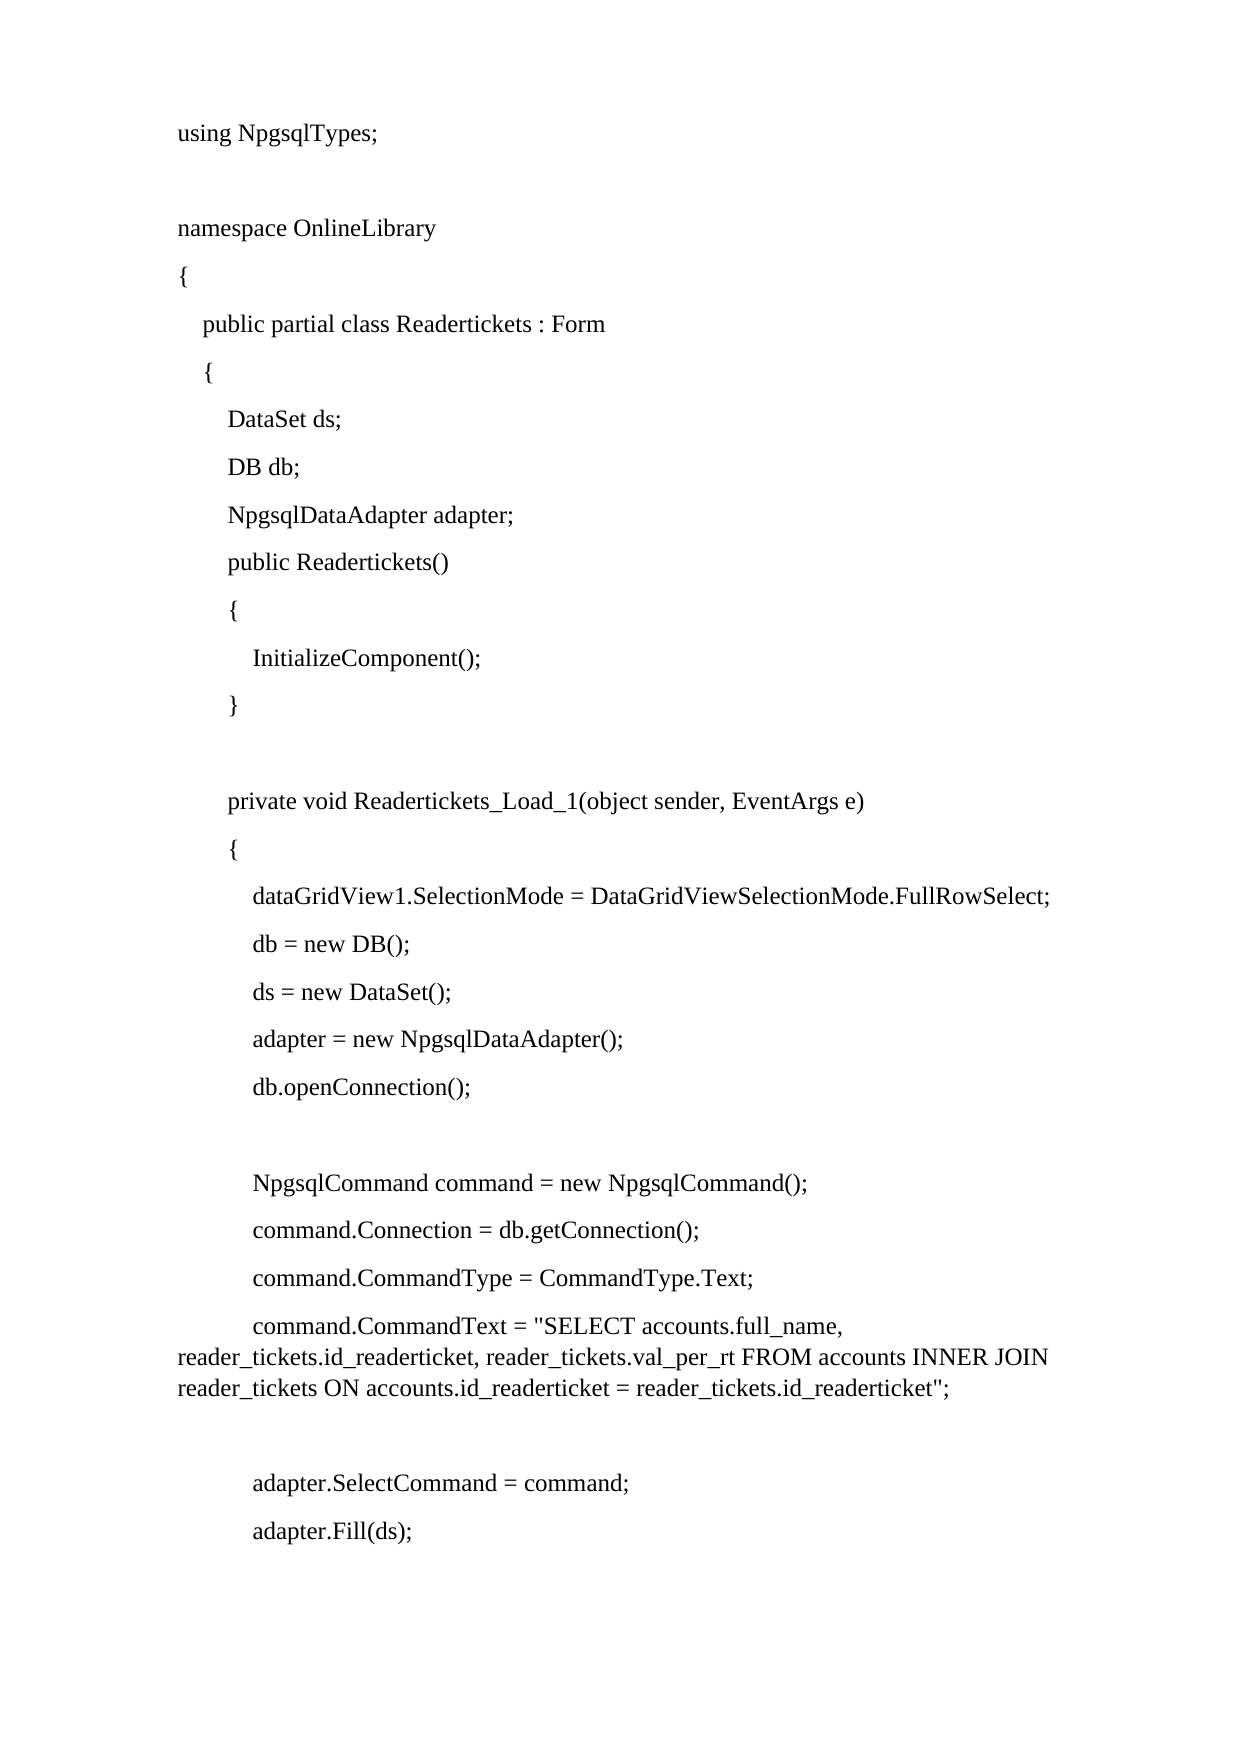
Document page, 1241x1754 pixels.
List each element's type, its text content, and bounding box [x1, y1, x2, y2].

text command.CommandText = "SELECT accounts.full_name, reader_tickets.id_readerticket, reader_tickets.val_per_rt FROM accounts INNER JOIN reader_tickets ON accounts.id_readerticket = reader_tickets.id_readerticket"; [177, 1311, 1152, 1402]
text public partial class Readertickets : Form [177, 309, 1152, 338]
text command.CommandType = CommandType.Text; [177, 1263, 1152, 1292]
text db.openConnection(); [177, 1072, 1152, 1101]
text adapter.Fill(ds); [177, 1516, 1152, 1545]
text NpgsqlCommand command = new NpgsqlCommand(); [177, 1168, 1152, 1196]
text { [177, 261, 1152, 290]
text InitializeComponent(); [177, 643, 1152, 672]
text } [177, 691, 1152, 719]
text command.Connection = db.getConnection(); [177, 1215, 1152, 1244]
text using NpgsqlTypes; [177, 118, 1152, 147]
text namespace OnlineLibrary [177, 213, 1152, 242]
text { [177, 357, 1152, 385]
text db = new DB(); [177, 929, 1152, 958]
text private void Readertickets_Load_1(object sender, EventArgs e) [177, 786, 1152, 815]
text adapter.SelectCommand = command; [177, 1468, 1152, 1497]
text ds = new DataSet(); [177, 977, 1152, 1006]
text adapter = new NpgsqlDataAdapter(); [177, 1024, 1152, 1053]
text public Readertickets() [177, 547, 1152, 576]
text NpgsqlDataAdapter adapter; [177, 500, 1152, 528]
text dataGridView1.SelectionMode = DataGridViewSelectionMode.FullRowSelect; [177, 881, 1152, 910]
text DB db; [177, 452, 1152, 481]
text { [177, 595, 1152, 624]
text { [177, 834, 1152, 862]
text DataSet ds; [177, 404, 1152, 433]
